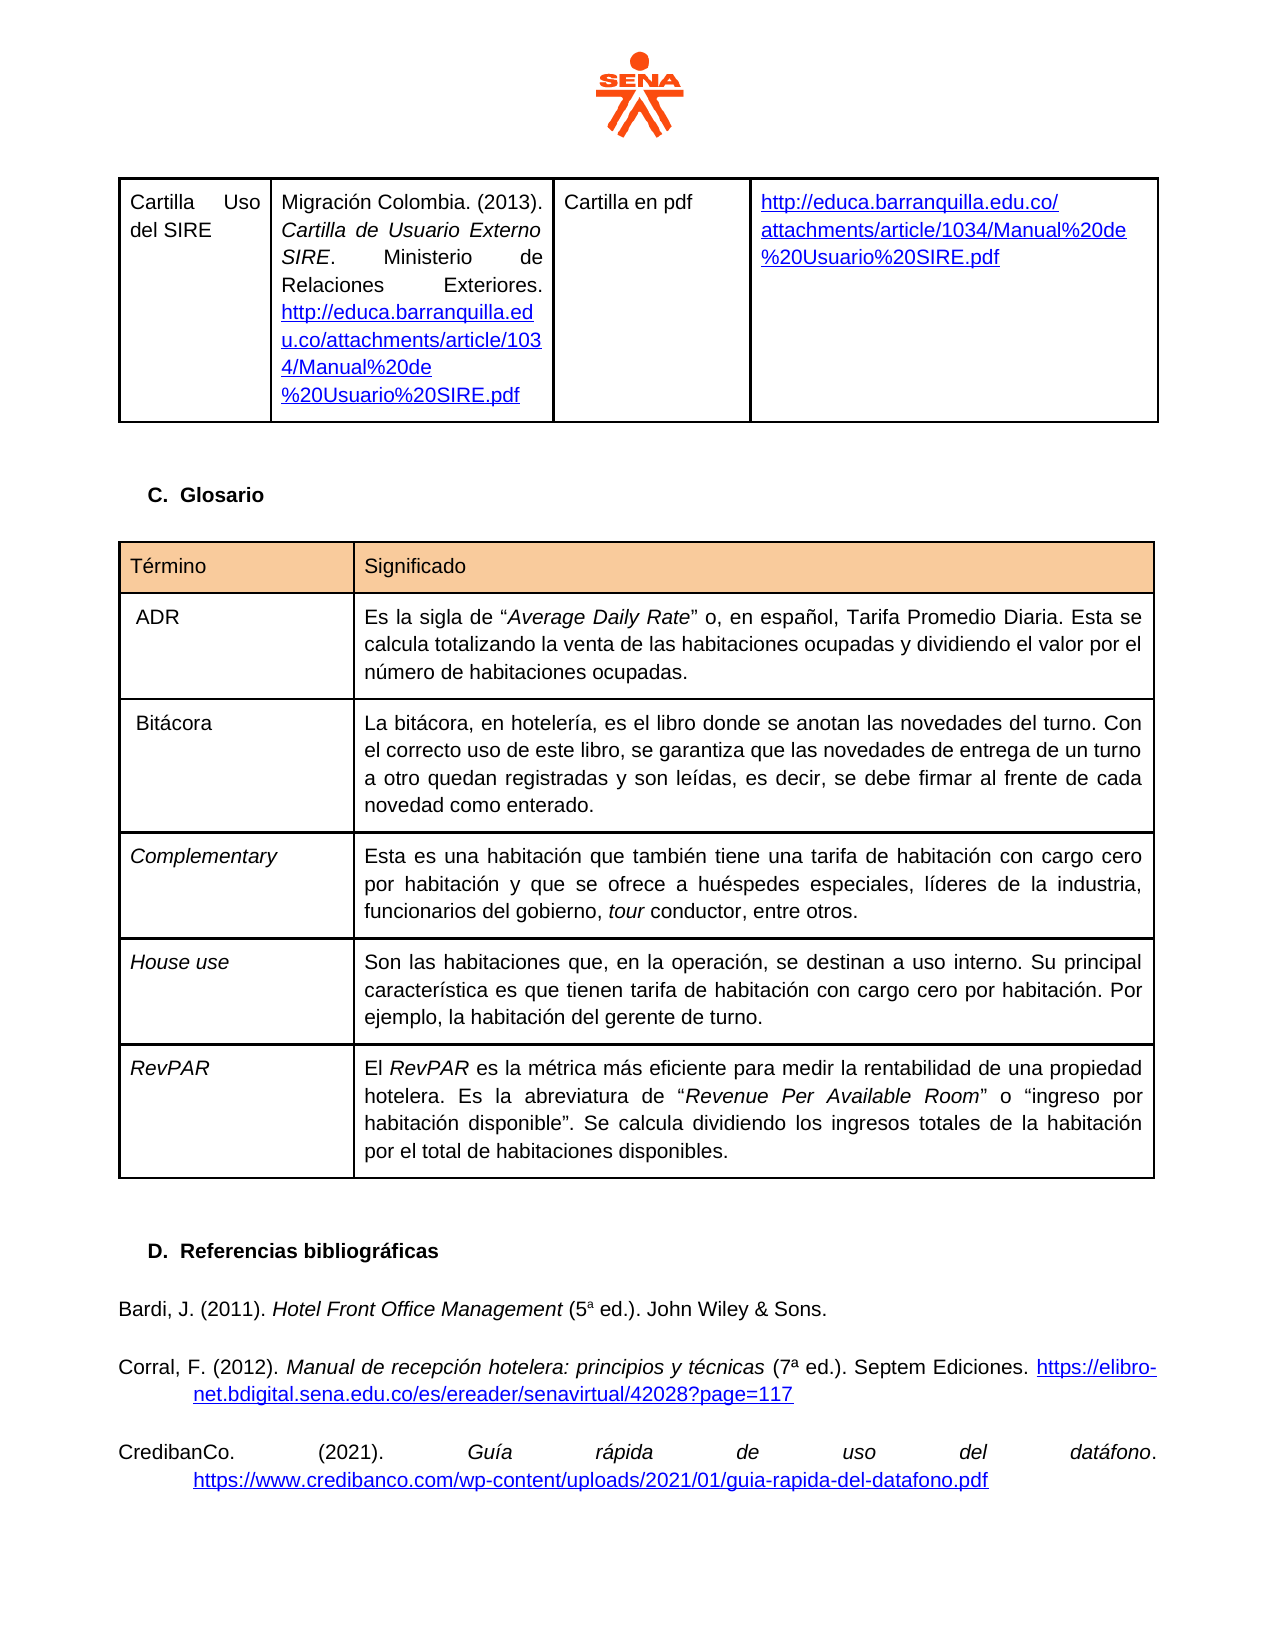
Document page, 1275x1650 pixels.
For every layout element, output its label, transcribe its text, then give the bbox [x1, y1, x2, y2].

text CredibanCo. (2021). Guía rápida de uso del datáfono. https://www.credibanco.com/wp-content/uploads/2021/01/guia-rapida-del-datafono.pdf [118, 1440, 1157, 1491]
table_cell Cartilla en pdf [555, 180, 749, 421]
text Bardi, J. (2011). Hotel Front Office Management (5a ed.). John Wiley & Sons. [118, 1297, 1157, 1321]
table_cell Esta es una habitación que también tiene una tarifa de habitación con cargo cero por habitación y que se ofrece a huéspedes especiales, líderes de la industria, funcionarios del gobierno, tour conductor, entre otros. [355, 834, 1153, 937]
table_cell Es la sigla de “Average Daily Rate” o, en español, Tarifa Promedio Diaria. Esta se calcula totalizando la venta de las habitaciones ocupadas y dividiendo el valor por el número de habitaciones ocupadas. [355, 594, 1153, 698]
picture [585, 48, 690, 142]
table_cell House use [121, 940, 353, 1043]
table_cell RevPAR [121, 1046, 353, 1177]
table_cell Bitácora [121, 700, 353, 831]
table_cell Son las habitaciones que, en la operación, se destinan a uso interno. Su principal característica es que tienen tarifa de habitación con cargo cero por habitación. Por ejemplo, la habitación del gerente de turno. [355, 940, 1153, 1043]
table_cell Complementary [121, 834, 353, 937]
table_cell http://educa.barranquilla.edu.co/attachments/article/1034/Manual%20de%20Usuario%20SIRE.pdf [752, 180, 1157, 421]
table_header Término [121, 543, 353, 592]
text C. Glosario [147, 483, 1157, 507]
table_cell Cartilla Uso del SIRE [121, 180, 270, 421]
table_header Significado [355, 543, 1153, 592]
table_cell Migración Colombia. (2013). Cartilla de Usuario Externo SIRE. Ministerio de Relaciones Exteriores. http://educa.barranquilla.edu.co/attachments/article/1034/Manual%20de%20Usuario%20SIRE.pdf [272, 180, 552, 421]
text Corral, F. (2012). Manual de recepción hotelera: principios y técnicas (7ª ed.). Septem Ediciones. https://elibro-net.bdigital.sena.edu.co/es/ereader/senavirtual/42028?page=117 [118, 1355, 1157, 1406]
table_cell La bitácora, en hotelería, es el libro donde se anotan las novedades del turno. Con el correcto uso de este libro, se garantiza que las novedades de entrega de un turno a otro quedan registradas y son leídas, es decir, se debe firmar al frente de cada novedad como enterado. [355, 700, 1153, 831]
text D. Referencias bibliográficas [147, 1239, 1157, 1263]
table_cell El RevPAR es la métrica más eficiente para medir la rentabilidad de una propiedad hotelera. Es la abreviatura de “Revenue Per Available Room” o “ingreso por habitación disponible”. Se calcula dividiendo los ingresos totales de la habitación por el total de habitaciones disponibles. [355, 1046, 1153, 1177]
table_cell ADR [121, 594, 353, 698]
